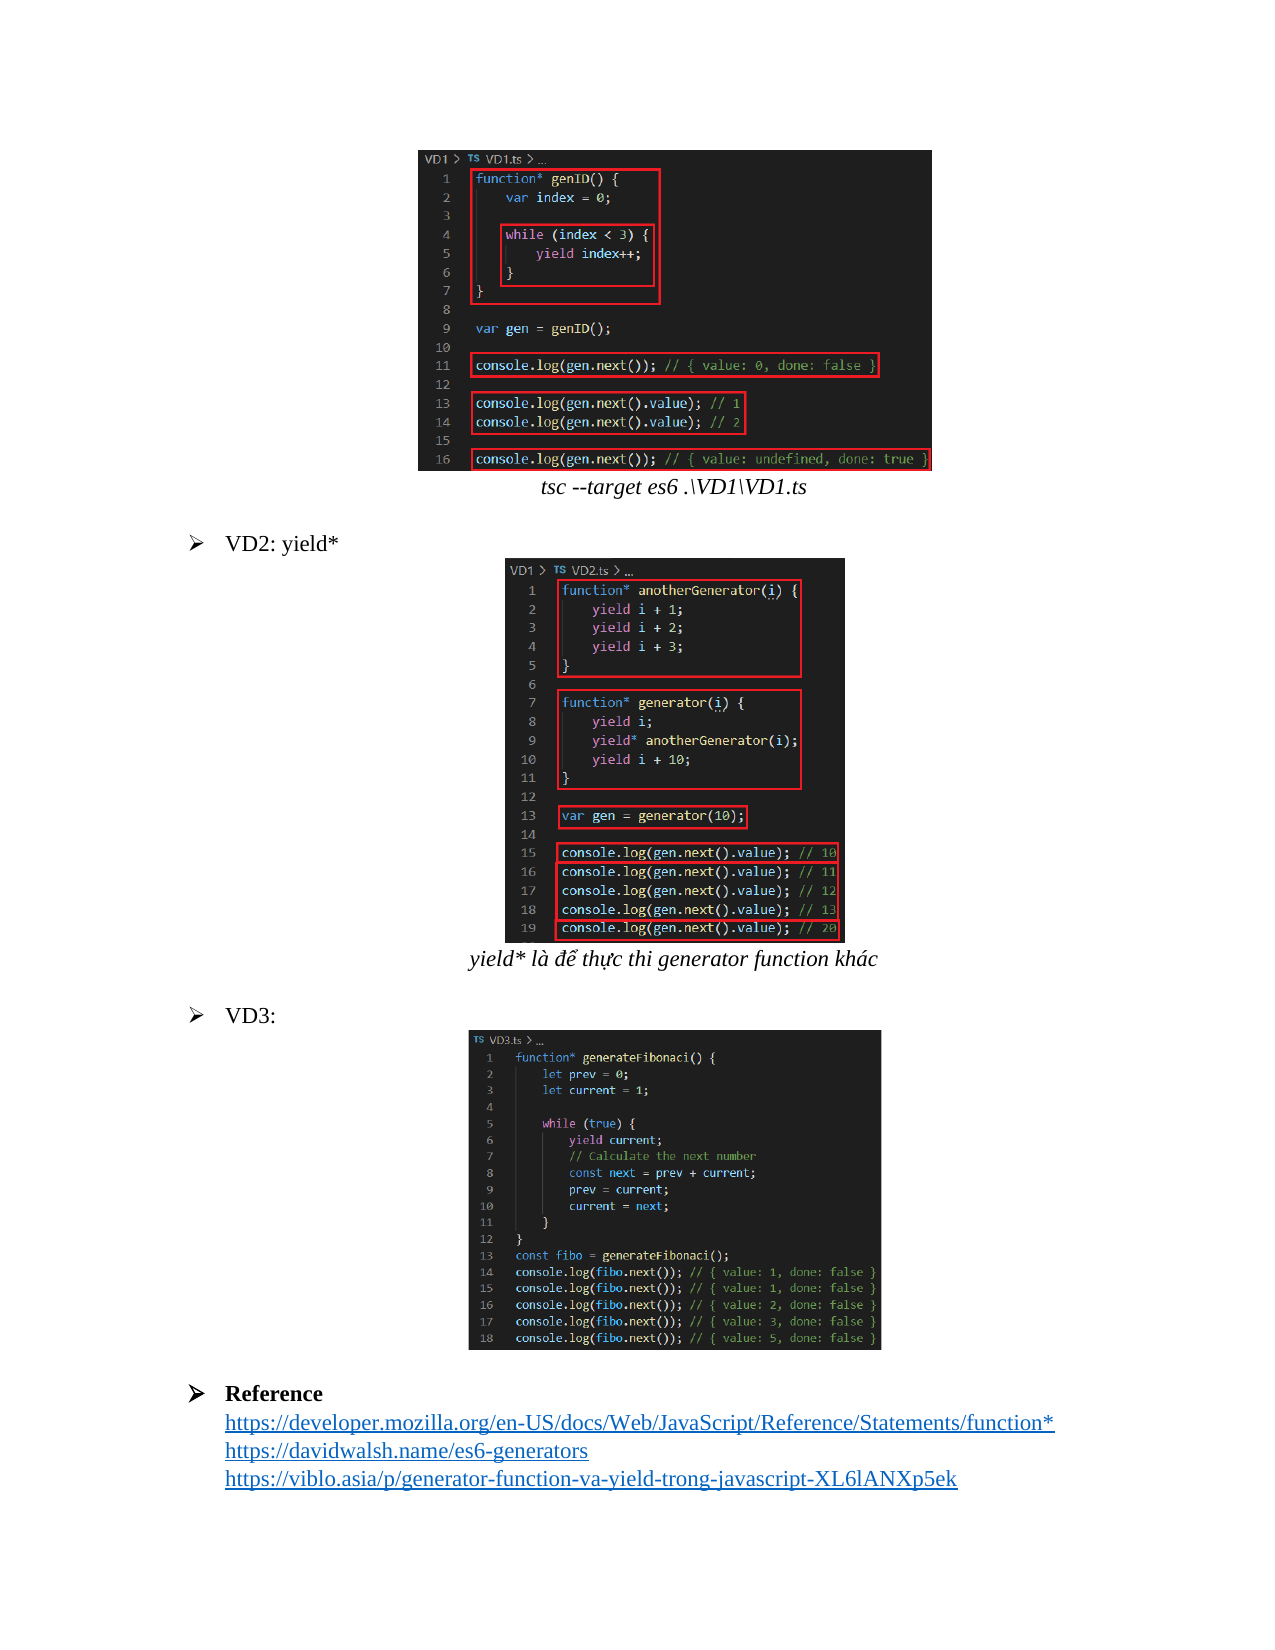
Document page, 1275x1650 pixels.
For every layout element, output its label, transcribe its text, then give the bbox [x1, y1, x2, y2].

picture [505, 558, 845, 943]
list VD2: yield* [187, 530, 1125, 556]
list yield* là để thực thi generator function khác [225, 945, 1125, 971]
list VD3: [187, 1002, 1125, 1028]
picture [418, 150, 932, 471]
list https://davidwalsh.name/es6-generators [225, 1437, 1125, 1463]
list tsc --target es6 .\VD1\VD1.ts [225, 473, 1125, 499]
list https://viblo.asia/p/generator-function-va-yield-trong-javascript-XL6lANXp5ek [225, 1466, 1125, 1492]
picture [468, 1030, 882, 1350]
list https://developer.mozilla.org/en-US/docs/Web/JavaScript/Reference/Statements/function* [225, 1409, 1125, 1435]
list Reference [187, 1380, 1125, 1407]
